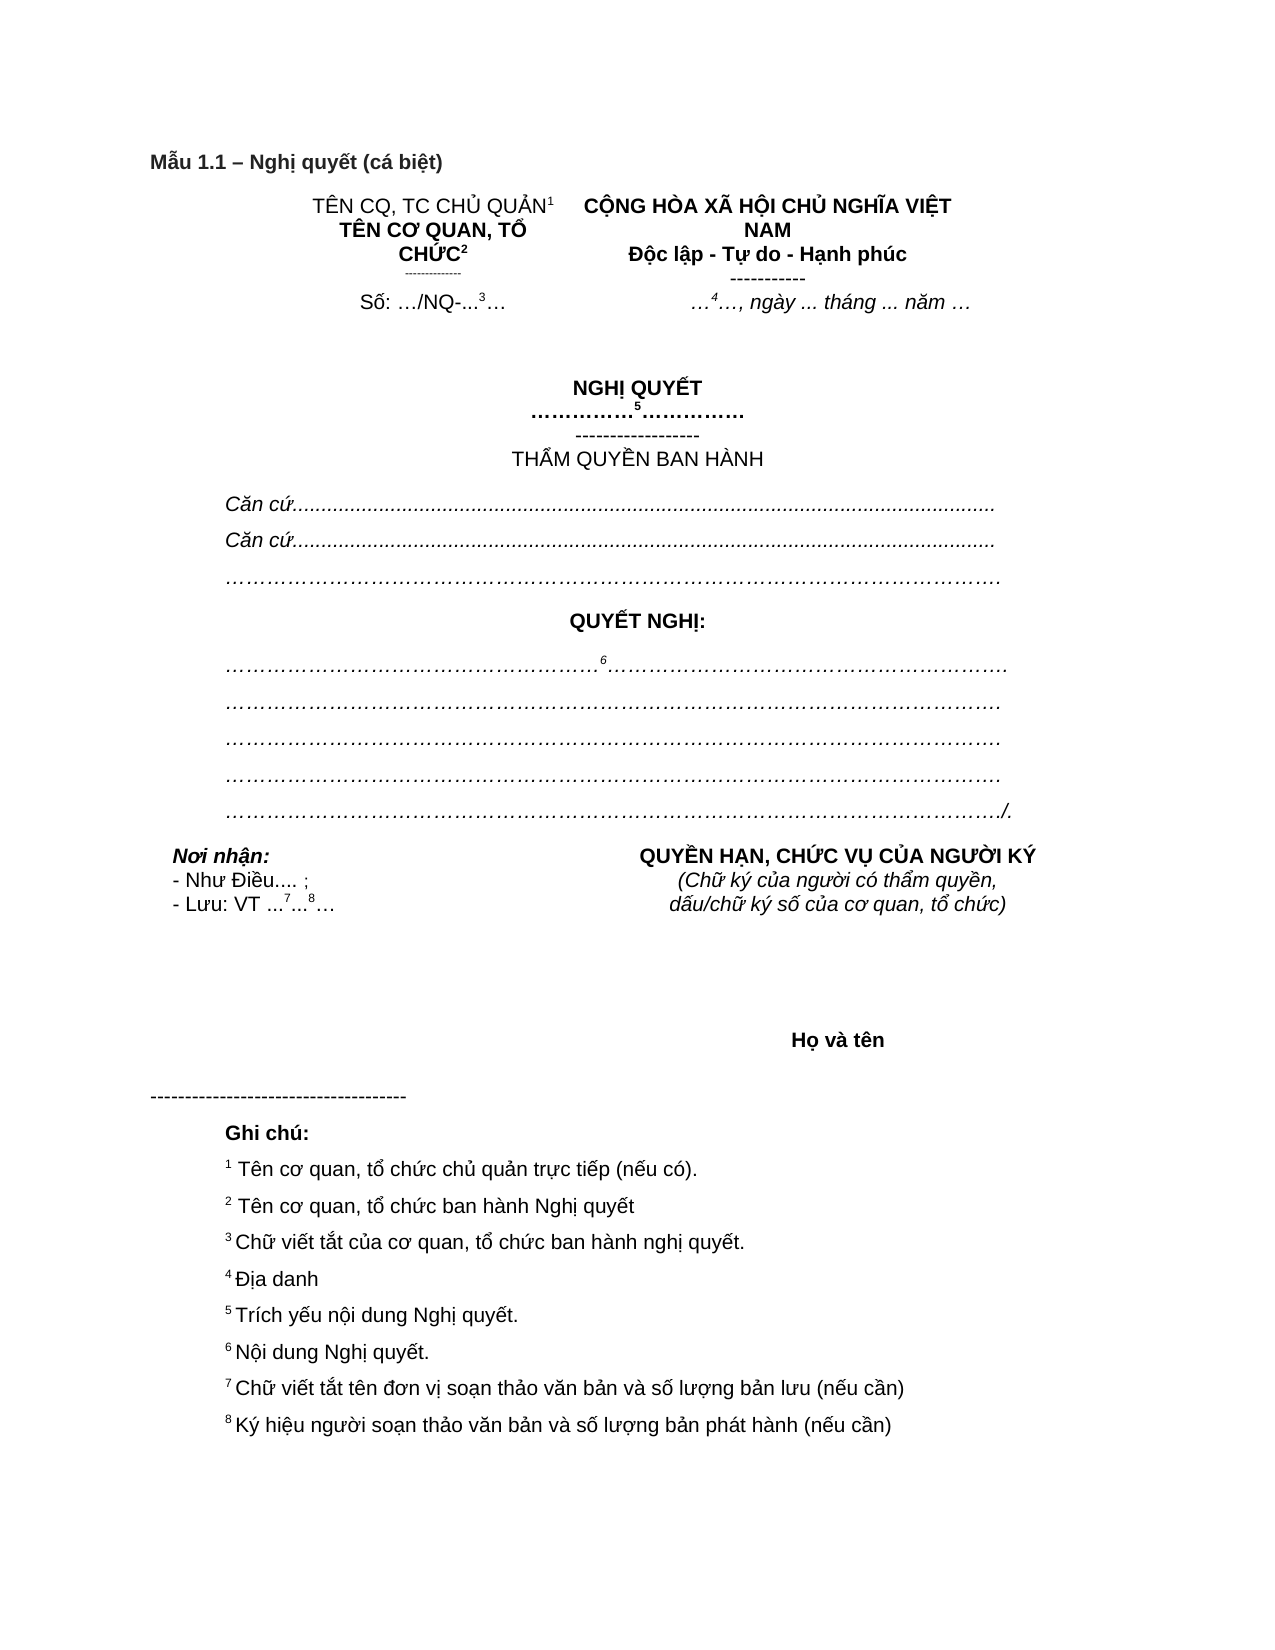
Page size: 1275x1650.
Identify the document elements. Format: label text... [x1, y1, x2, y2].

text QUYẾT NGHỊ: [150, 609, 1125, 633]
text ------------------ [150, 423, 1125, 447]
text 2 Tên cơ quan, tổ chức ban hành Nghị quyết [150, 1194, 1125, 1218]
table_header Nơi nhận: - Như Điều.... ; - Lưu: VT ...7...8… [161, 844, 613, 1051]
table_header CỘNG HÒA XÃ HỘI CHỦ NGHĨA VIỆT NAM Độc lập - Tự do - Hạnh phúc ----------- …4…, ngày ... tháng ... năm … [563, 194, 972, 314]
text 5 Trích yếu nội dung Nghị quyết. [150, 1303, 1125, 1327]
text …………………………………………………………………………………………………. [150, 690, 1125, 714]
text 1 Tên cơ quan, tổ chức chủ quản trực tiếp (nếu có). [150, 1157, 1125, 1181]
text …………………………………………………………………………………………………./. [150, 799, 1125, 823]
text Căn cứ.......................................................................................................................... [150, 528, 1125, 552]
text NGHỊ QUYẾT [150, 375, 1125, 399]
text …………………………………………………………………………………………………. [150, 763, 1125, 787]
text 4 Địa danh [150, 1267, 1125, 1291]
text Mẫu 1.1 – Nghị quyết (cá biệt) [150, 150, 1125, 174]
text ……………5…………… [150, 399, 1125, 423]
text ………………………………………………6…………………………………………………. [150, 653, 1125, 677]
text Căn cứ.......................................................................................................................... [150, 492, 1125, 516]
text THẨM QUYỀN BAN HÀNH [150, 447, 1125, 471]
text ------------------------------------- [150, 1084, 1125, 1108]
text …………………………………………………………………………………………………. [150, 726, 1125, 750]
text Ghi chú: [150, 1121, 1125, 1145]
text 8 Ký hiệu người soạn thảo văn bản và số lượng bản phát hành (nếu cần) [150, 1412, 1125, 1436]
table_header QUYỀN HẠN, CHỨC VỤ CỦA NGƯỜI KÝ (Chữ ký của người có thẩm quyền, dấu/chữ ký số của cơ quan, tổ chức) Họ và tên [613, 844, 1062, 1051]
text 3 Chữ viết tắt của cơ quan, tổ chức ban hành nghị quyết. [150, 1230, 1125, 1254]
table_header TÊN CQ, TC CHỦ QUẢN1 TÊN CƠ QUAN, TỔ CHỨC2 -------------- Số: …/NQ-...3… [303, 194, 563, 314]
text …………………………………………………………………………………………………. [150, 564, 1125, 588]
text 6 Nội dung Nghị quyết. [150, 1339, 1125, 1363]
text 7 Chữ viết tắt tên đơn vị soạn thảo văn bản và số lượng bản lưu (nếu cần) [150, 1376, 1125, 1400]
